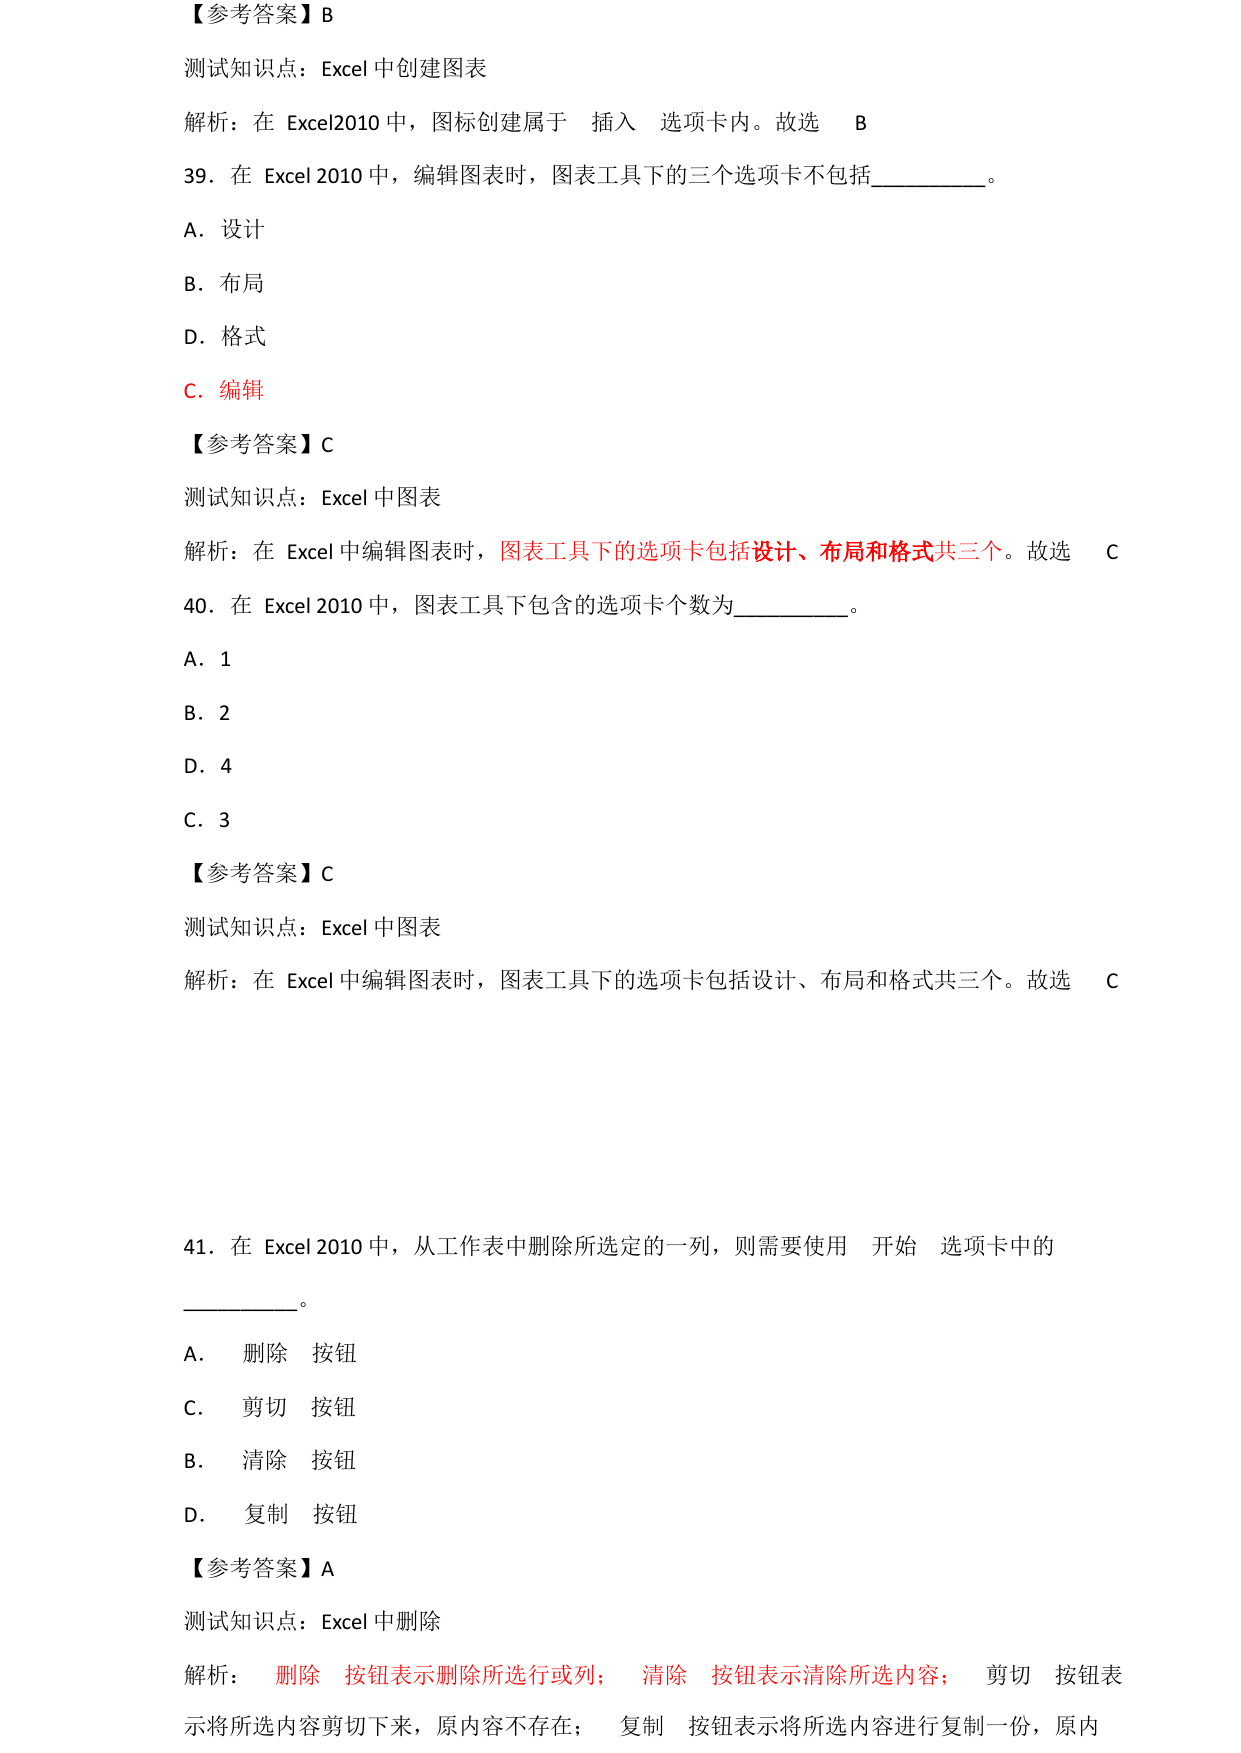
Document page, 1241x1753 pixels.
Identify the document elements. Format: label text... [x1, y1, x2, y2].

text A．“删除”按钮 [183, 1339, 1240, 1367]
text 测试知识点：Excel中创建图表 [183, 54, 1240, 82]
text A．1 [183, 644, 1240, 672]
text 【参考答案】C [183, 429, 1240, 458]
text C．“剪切”按钮 [183, 1392, 1240, 1421]
text 【参考答案】B [183, 0, 1240, 29]
text 测试知识点：Excel中删除 [183, 1607, 1240, 1636]
text D．格式 [183, 322, 1240, 351]
text 【参考答案】A [183, 1553, 1240, 1582]
text 【参考答案】C [183, 858, 1240, 887]
text B．布局 [183, 268, 1240, 297]
text 解析：在 Excel2010中，图标创建属于“插入”选项卡内。故选 B [183, 107, 1240, 136]
text C．3 [183, 805, 1240, 833]
text 示将所选内容剪切下来，原内容不存在；“复制”按钮表示将所选内容进行复制一份，原内 [183, 1712, 1240, 1738]
text D．“复制”按钮 [183, 1499, 1240, 1528]
text D．4 [183, 751, 1240, 780]
text B．“清除”按钮 [183, 1446, 1240, 1474]
text 测试知识点：Excel中图表 [183, 912, 1240, 941]
text __________。 [183, 1285, 1240, 1314]
text 41．在 Excel 2010中，从工作表中删除所选定的一列，则需要使用“开始”选项卡中的 [183, 1231, 1240, 1260]
text C．编辑 [183, 376, 1240, 404]
text 39．在 Excel 2010中，编辑图表时，图表工具下的三个选项卡不包括__________。 [183, 161, 1240, 189]
text 40．在 Excel 2010中，图表工具下包含的选项卡个数为__________。 [183, 590, 1240, 619]
text A．设计 [183, 214, 1240, 243]
text B．2 [183, 697, 1240, 726]
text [183, 1661, 1240, 1687]
text 测试知识点：Excel中图表 [183, 483, 1240, 511]
text 解析：在 Excel中编辑图表时，图表工具下的选项卡包括设计、布局和格式共三个。故选 C [183, 966, 1240, 994]
text 解析：在 Excel中编辑图表时，图表工具下的选项卡包括设计、布局和格式共三个。故选 C [183, 536, 1240, 565]
